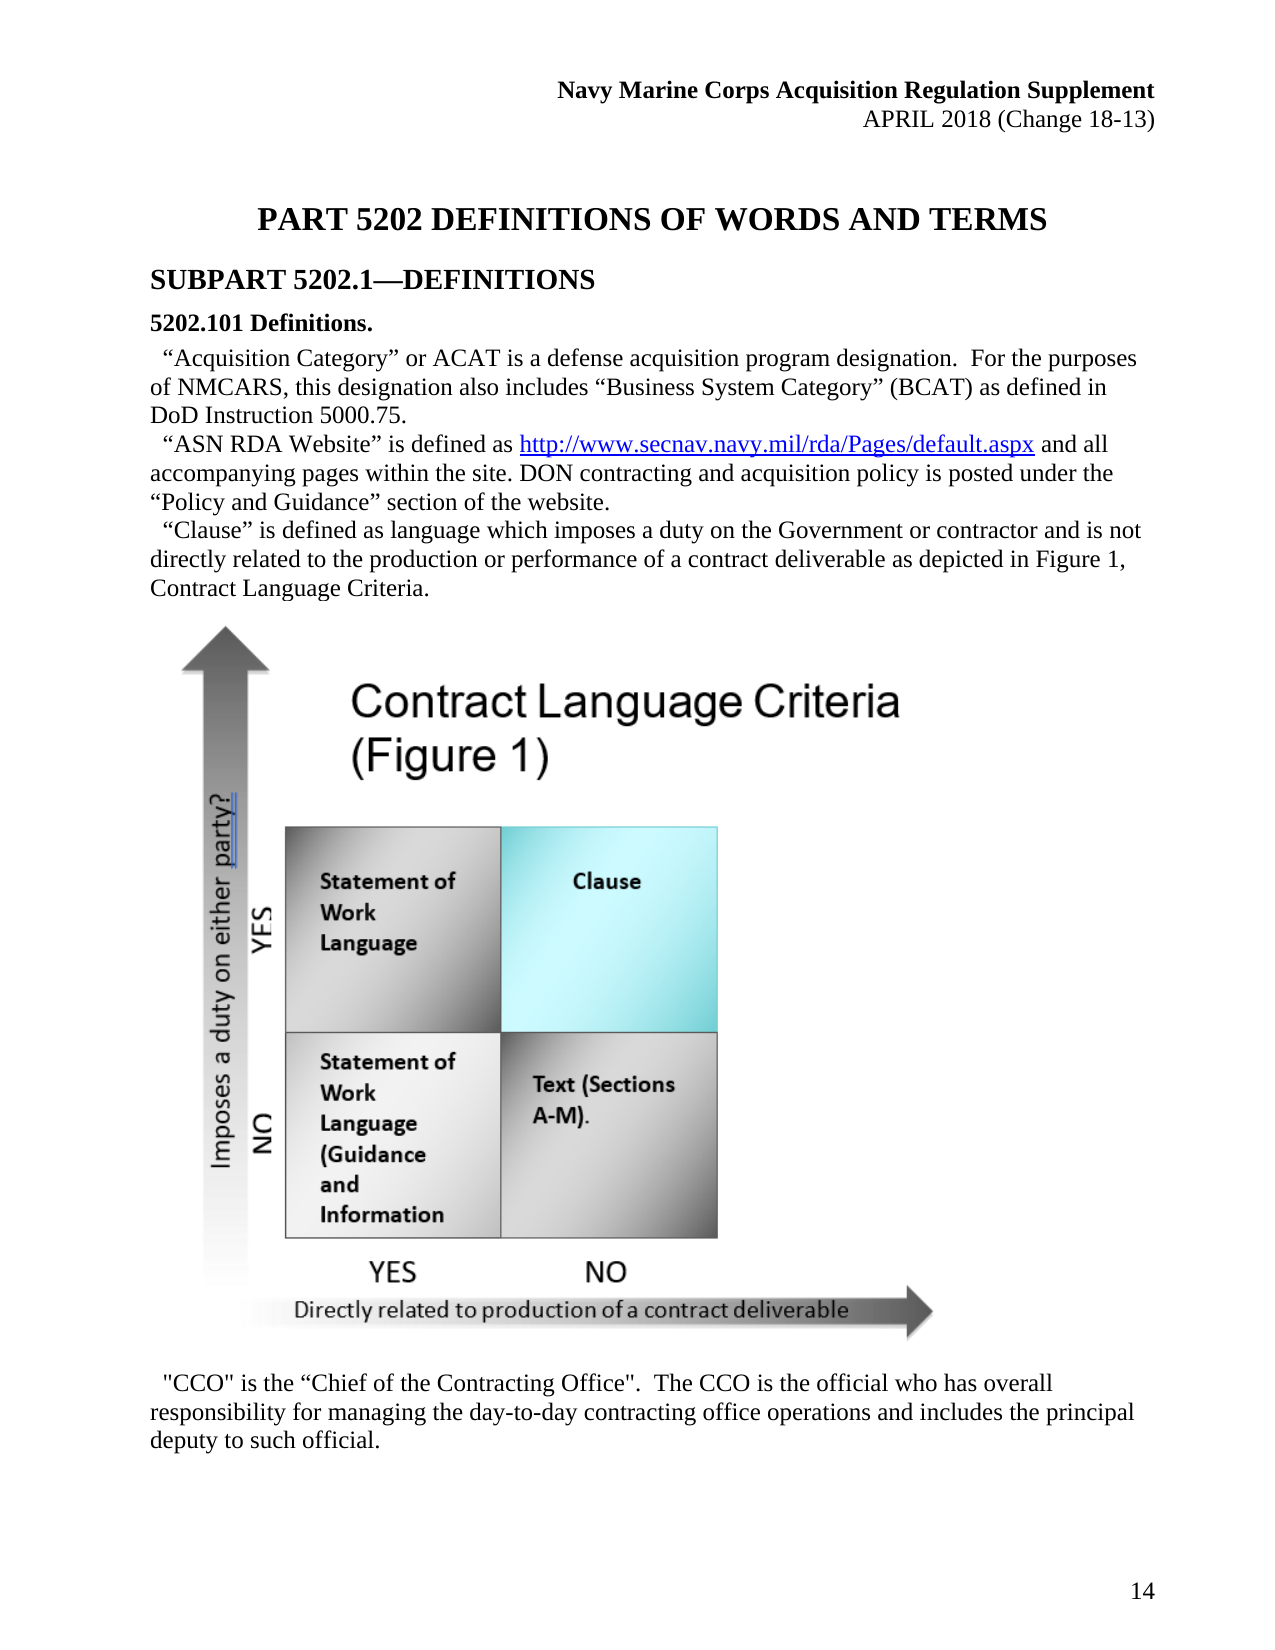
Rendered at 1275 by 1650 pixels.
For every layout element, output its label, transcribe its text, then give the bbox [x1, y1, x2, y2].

subtitle SUBPART 5202.1—DEFINITIONS [150, 262, 1155, 296]
picture [150, 601, 1002, 1369]
subtitle 5202.101 Definitions. [150, 308, 1155, 337]
text “Clause” is defined as language which imposes a duty on the Government or contractor and is not directly related to the production or performance of a contract deliverable as depicted in Figure 1, Contract Language Criteria. [150, 516, 1155, 602]
text “Acquisition Category” or ACAT is a defense acquisition program designation. For the purposes of NMCARS, this designation also includes “Business System Category” (BCAT) as defined in DoD Instruction 5000.75. [150, 343, 1155, 429]
text "CCO" is the “Chief of the Contracting Office". The CCO is the official who has overall responsibility for managing the day-to-day contracting office operations and includes the principal deputy to such official. [150, 1368, 1155, 1454]
subtitle PART 5202 DEFINITIONS OF WORDS AND TERMS [150, 199, 1155, 237]
text “ASN RDA Website” is defined as http://www.secnav.navy.mil/rda/Pages/default.aspx and all accompanying pages within the site. DON contracting and acquisition policy is posted under the “Policy and Guidance” section of the website. [150, 429, 1155, 516]
